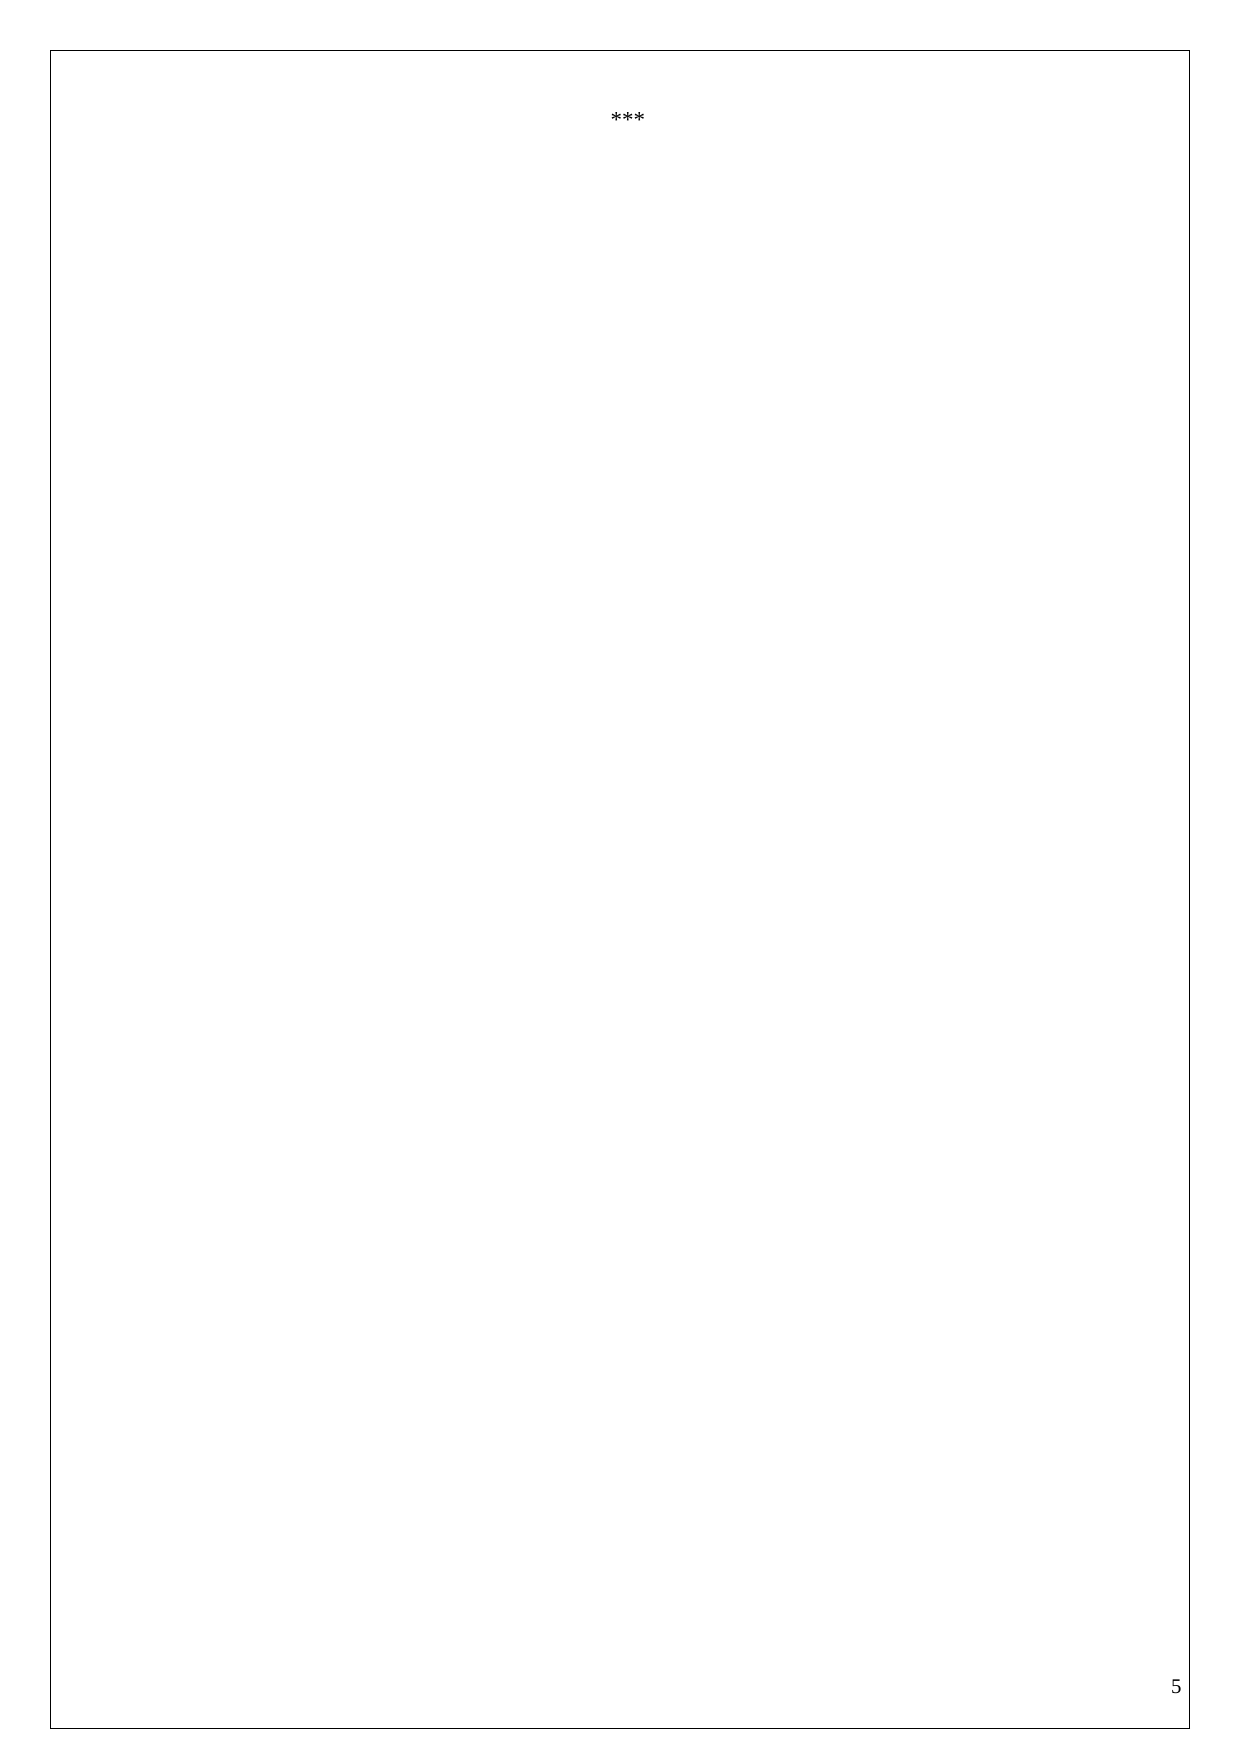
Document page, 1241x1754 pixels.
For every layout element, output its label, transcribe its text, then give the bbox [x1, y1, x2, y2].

text *** [74, 106, 1181, 132]
